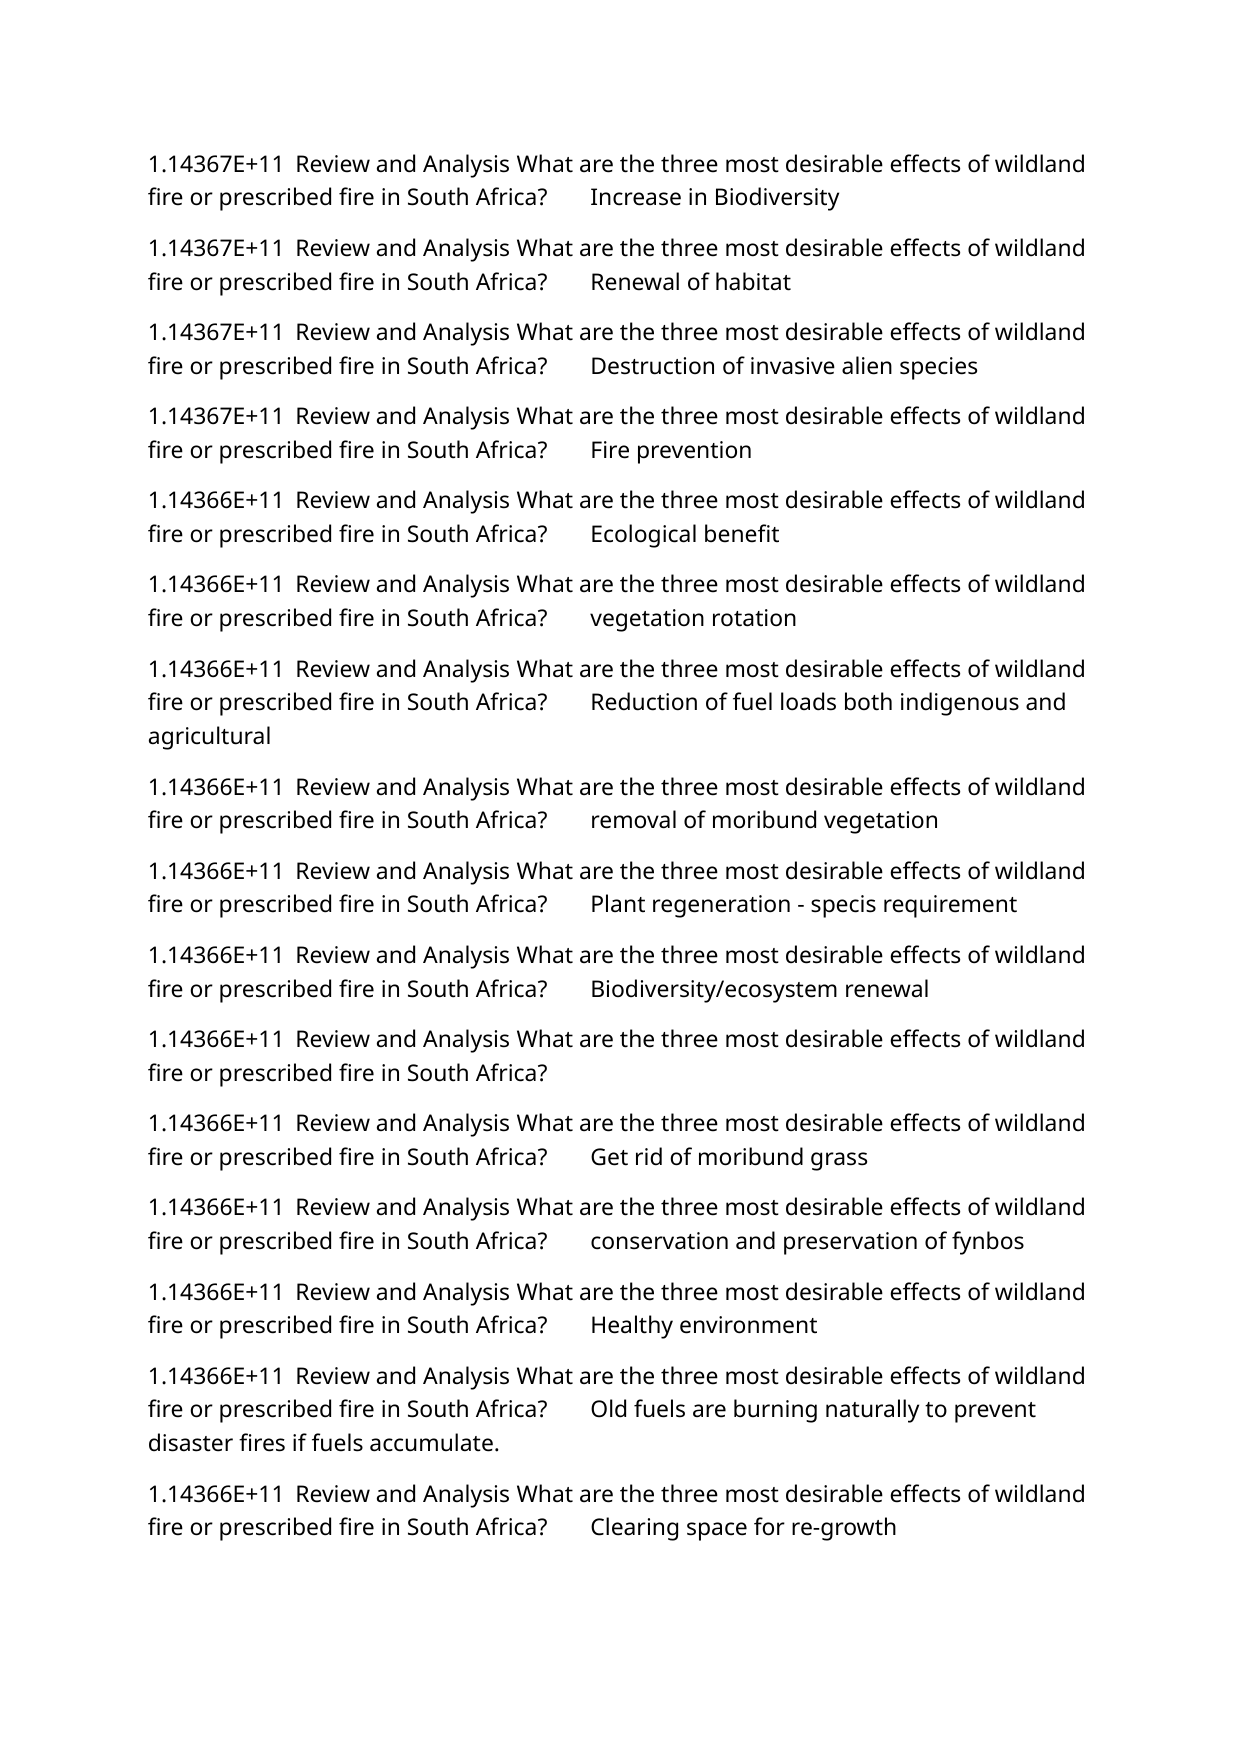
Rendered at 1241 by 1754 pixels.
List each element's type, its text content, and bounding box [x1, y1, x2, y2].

text 1.14366E+11 Review and Analysis What are the three most desirable effects of wildland fire or prescribed fire in South Africa? Old fuels are burning naturally to prevent disaster fires if fuels accumulate. [148, 1360, 1093, 1458]
text 1.14366E+11 Review and Analysis What are the three most desirable effects of wildland fire or prescribed fire in South Africa? [148, 1023, 1093, 1088]
text 1.14366E+11 Review and Analysis What are the three most desirable effects of wildland fire or prescribed fire in South Africa? Plant regeneration - specis requirement [148, 855, 1093, 920]
text 1.14367E+11 Review and Analysis What are the three most desirable effects of wildland fire or prescribed fire in South Africa? Fire prevention [148, 400, 1093, 465]
text 1.14367E+11 Review and Analysis What are the three most desirable effects of wildland fire or prescribed fire in South Africa? Destruction of invasive alien species [148, 316, 1093, 381]
text 1.14366E+11 Review and Analysis What are the three most desirable effects of wildland fire or prescribed fire in South Africa? Reduction of fuel loads both indigenous and agricultural [148, 653, 1093, 751]
text 1.14366E+11 Review and Analysis What are the three most desirable effects of wildland fire or prescribed fire in South Africa? vegetation rotation [148, 568, 1093, 633]
text 1.14366E+11 Review and Analysis What are the three most desirable effects of wildland fire or prescribed fire in South Africa? Biodiversity/ecosystem renewal [148, 939, 1093, 1004]
text 1.14366E+11 Review and Analysis What are the three most desirable effects of wildland fire or prescribed fire in South Africa? Get rid of moribund grass [148, 1107, 1093, 1172]
text 1.14366E+11 Review and Analysis What are the three most desirable effects of wildland fire or prescribed fire in South Africa? Healthy environment [148, 1276, 1093, 1341]
text 1.14367E+11 Review and Analysis What are the three most desirable effects of wildland fire or prescribed fire in South Africa? Increase in Biodiversity [148, 148, 1093, 213]
text 1.14366E+11 Review and Analysis What are the three most desirable effects of wildland fire or prescribed fire in South Africa? Clearing space for re-growth [148, 1478, 1093, 1543]
text 1.14367E+11 Review and Analysis What are the three most desirable effects of wildland fire or prescribed fire in South Africa? Renewal of habitat [148, 232, 1093, 297]
text 1.14366E+11 Review and Analysis What are the three most desirable effects of wildland fire or prescribed fire in South Africa? conservation and preservation of fynbos [148, 1191, 1093, 1256]
text 1.14366E+11 Review and Analysis What are the three most desirable effects of wildland fire or prescribed fire in South Africa? Ecological benefit [148, 484, 1093, 549]
text 1.14366E+11 Review and Analysis What are the three most desirable effects of wildland fire or prescribed fire in South Africa? removal of moribund vegetation [148, 771, 1093, 836]
